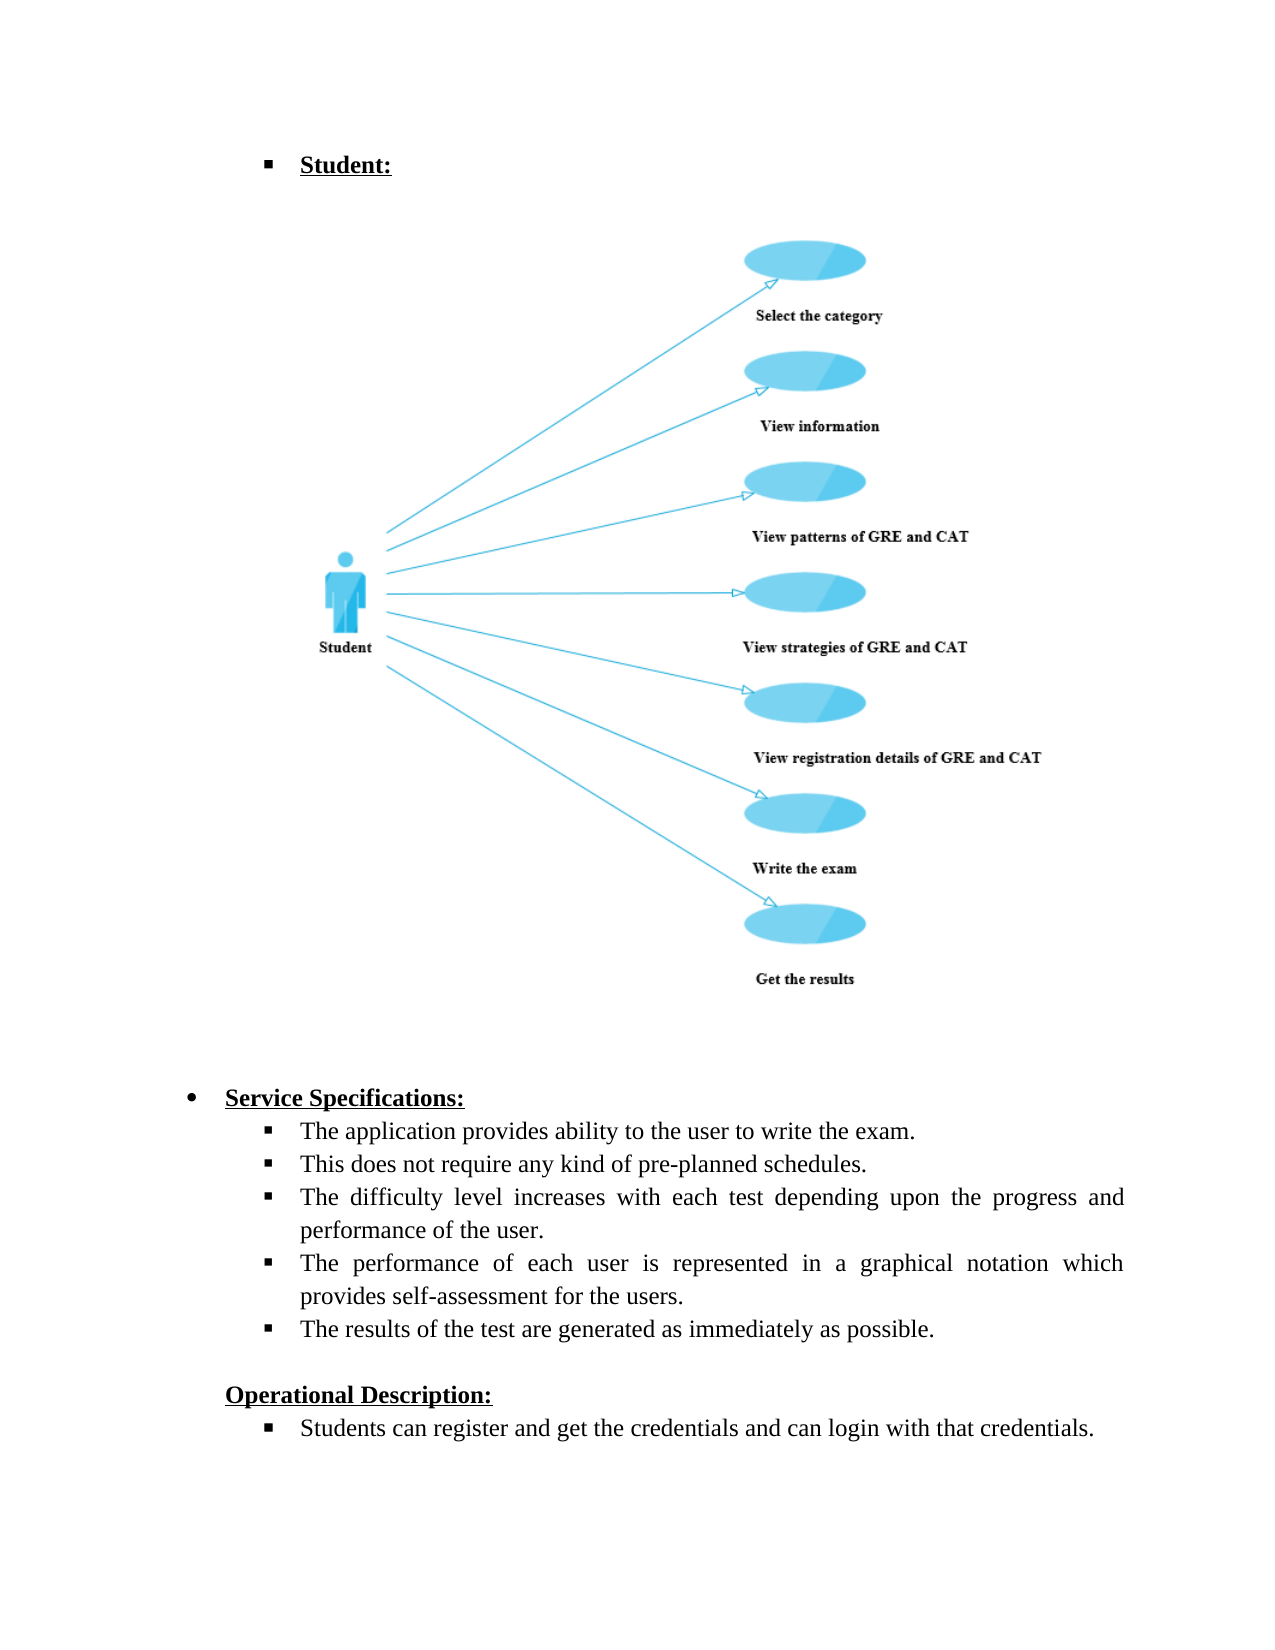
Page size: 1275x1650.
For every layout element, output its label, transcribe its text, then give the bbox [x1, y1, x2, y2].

list The results of the test are generated as immediately as possible. [262, 1314, 1125, 1343]
list Service Specifications: [187, 1083, 1125, 1112]
picture [300, 216, 1068, 1013]
list Student: [262, 150, 1125, 179]
list The application provides ability to the user to write the exam. [262, 1116, 1125, 1144]
list Operational Description: [225, 1380, 1125, 1409]
list The difficulty level increases with each test depending upon the progress and performance of the user. [262, 1182, 1125, 1244]
list This does not require any kind of pre-planned schedules. [262, 1149, 1125, 1178]
list Students can register and get the credentials and can login with that credentials. [262, 1413, 1125, 1442]
list The performance of each user is represented in a graphical notation which provides self-assessment for the users. [262, 1248, 1125, 1310]
